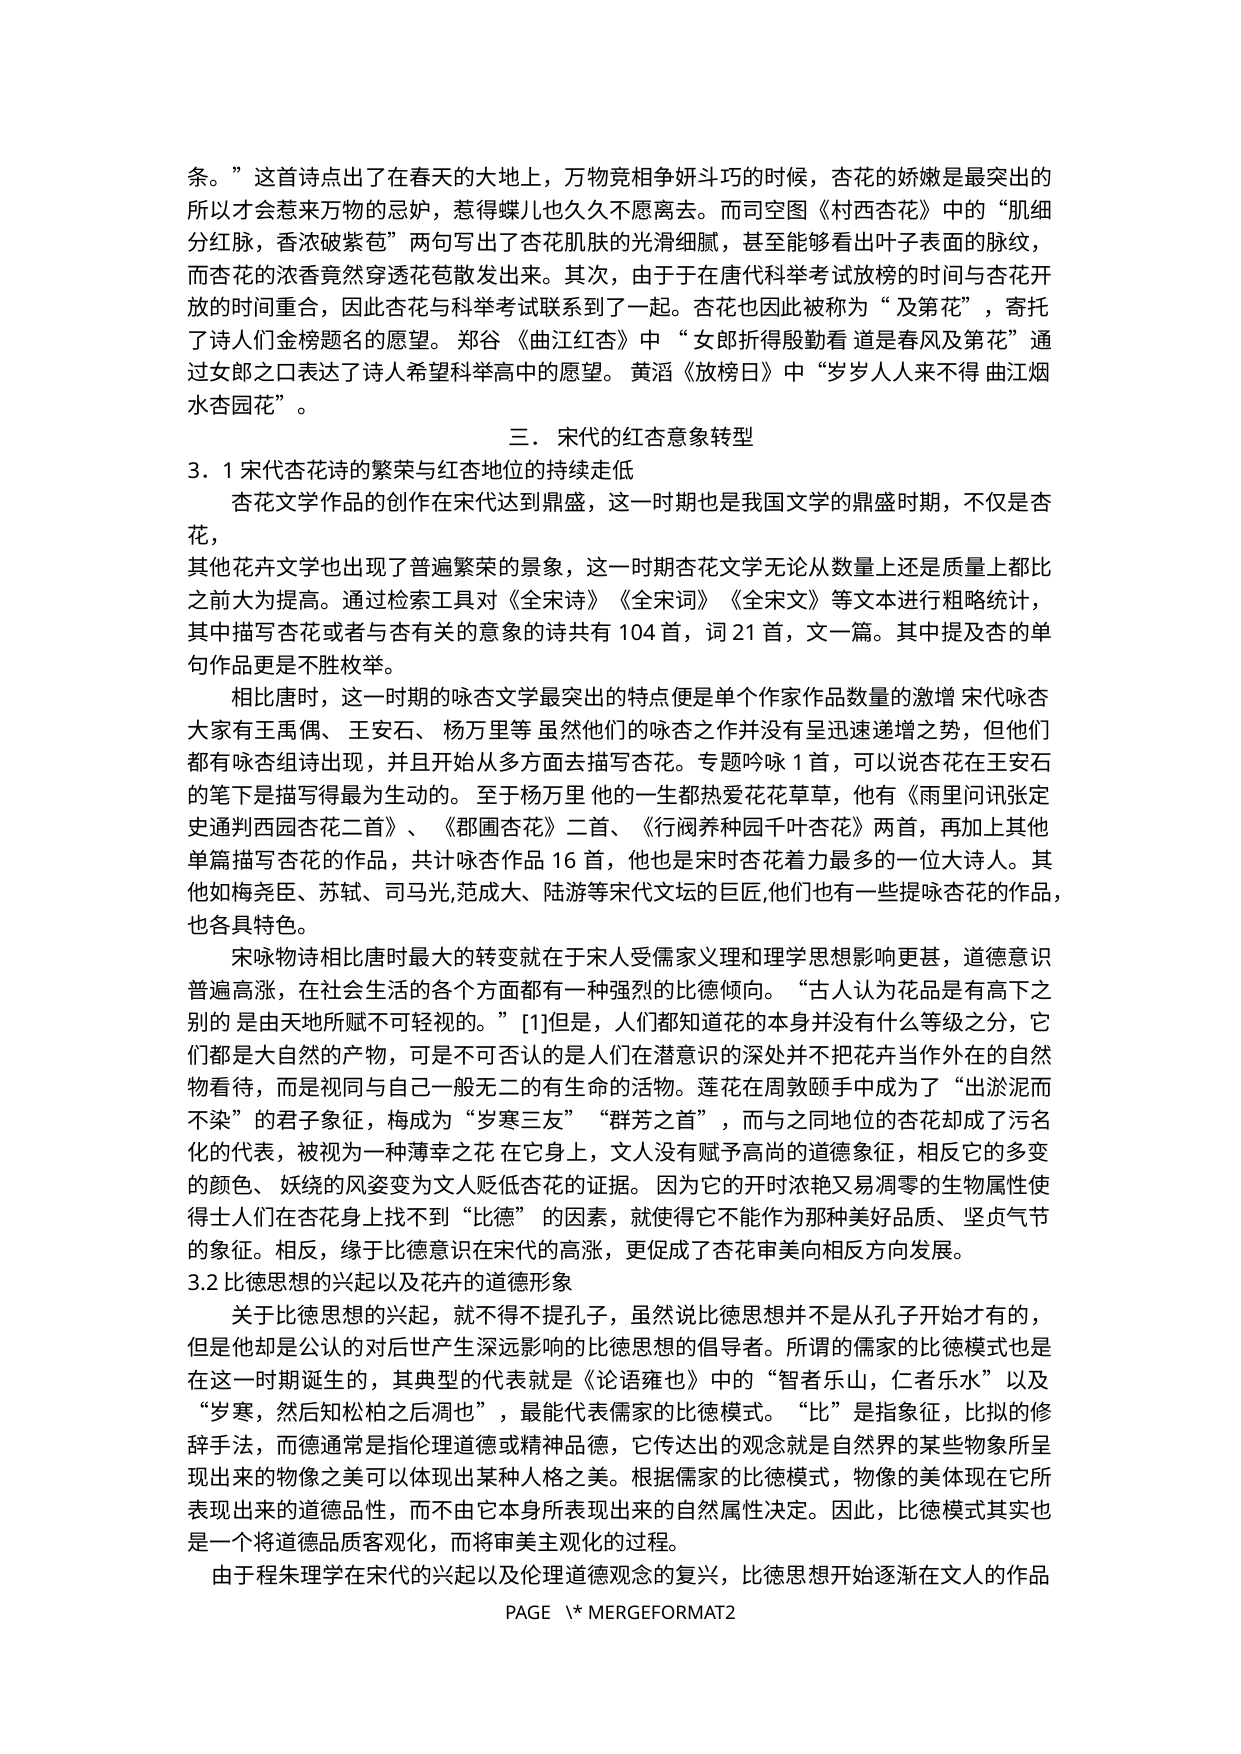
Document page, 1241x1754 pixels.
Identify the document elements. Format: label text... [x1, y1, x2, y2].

text 杏花文学作品的创作在宋代达到鼎盛，这一时期也是我国文学的鼎盛时期，不仅是杏花， [187, 485, 1053, 550]
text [187, 160, 1053, 420]
text 其他花卉文学也出现了普遍繁荣的景象，这一时期杏花文学无论从数量上还是质量上都比之前大为提高。通过检索工具对《全宋诗》《全宋词》《全宋文》等文本进行粗略统计，其中描写杏花或者与杏有关的意象的诗共有104首，词21首，文一篇。其中提及杏的单句作品更是不胜枚举。 [187, 550, 1053, 680]
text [187, 1557, 1053, 1590]
text 三． 宋代的红杏意象转型 [187, 420, 1053, 452]
text 相比唐时，这一时期的咏杏文学最突出的特点便是单个作家作品数量的激增 宋代咏杏大家有王禹偶、 王安石、 杨万里等 虽然他们的咏杏之作并没有呈迅速递增之势，但他们都有咏杏组诗出现，并且开始从多方面去描写杏花。专题吟咏1首，可以说杏花在王安石的笔下是描写得最为生动的。 至于杨万里 他的一生都热爱花花草草，他有《雨里问讯张定史通判西园杏花二首》、 《郡圃杏花》二首、《行阀养种园千叶杏花》两首，再加上其他单篇描写杏花的作品，共计咏杏作品 16 首，他也是宋时杏花着力最多的一位大诗人。其他如梅尧臣、苏轼、司马光,范成大、陆游等宋代文坛的巨匠,他们也有一些提咏杏花的作品，也各具特色。 [187, 680, 1053, 940]
text 宋咏物诗相比唐时最大的转变就在于宋人受儒家义理和理学思想影响更甚，道德意识普遍高涨，在社会生活的各个方面都有一种强烈的比德倾向。“古人认为花品是有高下之别的 是由天地所赋不可轻视的。”[1]但是，人们都知道花的本身并没有什么等级之分，它们都是大自然的产物，可是不可否认的是人们在潜意识的深处并不把花卉当作外在的自然物看待，而是视同与自己一般无二的有生命的活物。莲花在周敦颐手中成为了“出淤泥而不染”的君子象征，梅成为“岁寒三友”“群芳之首”，而与之同地位的杏花却成了污名化的代表，被视为一种薄幸之花 在它身上，文人没有赋予高尚的道德象征，相反它的多变的颜色、 妖绕的风姿变为文人贬低杏花的证据。 因为它的开时浓艳又易凋零的生物属性使得士人们在杏花身上找不到“比德” 的因素，就使得它不能作为那种美好品质、 坚贞气节的象征。相反，缘于比德意识在宋代的高涨，更促成了杏花审美向相反方向发展。 [187, 940, 1053, 1265]
text 3．1 宋代杏花诗的繁荣与红杏地位的持续走低 [187, 452, 1053, 485]
text 关于比徳思想的兴起，就不得不提孔子，虽然说比徳思想并不是从孔子开始才有的，但是他却是公认的对后世产生深远影响的比徳思想的倡导者。所谓的儒家的比徳模式也是在这一时期诞生的，其典型的代表就是《论语雍也》中的“智者乐山，仁者乐水”以及“岁寒，然后知松柏之后凋也”，最能代表儒家的比徳模式。“比”是指象征，比拟的修辞手法，而德通常是指伦理道德或精神品德，它传达出的观念就是自然界的某些物象所呈现出来的物像之美可以体现出某种人格之美。根据儒家的比徳模式，物像的美体现在它所表现出来的道德品性，而不由它本身所表现出来的自然属性决定。因此，比徳模式其实也是一个将道德品质客观化，而将审美主观化的过程。 [187, 1297, 1053, 1557]
text 3.2比徳思想的兴起以及花卉的道德形象 [187, 1265, 1053, 1297]
